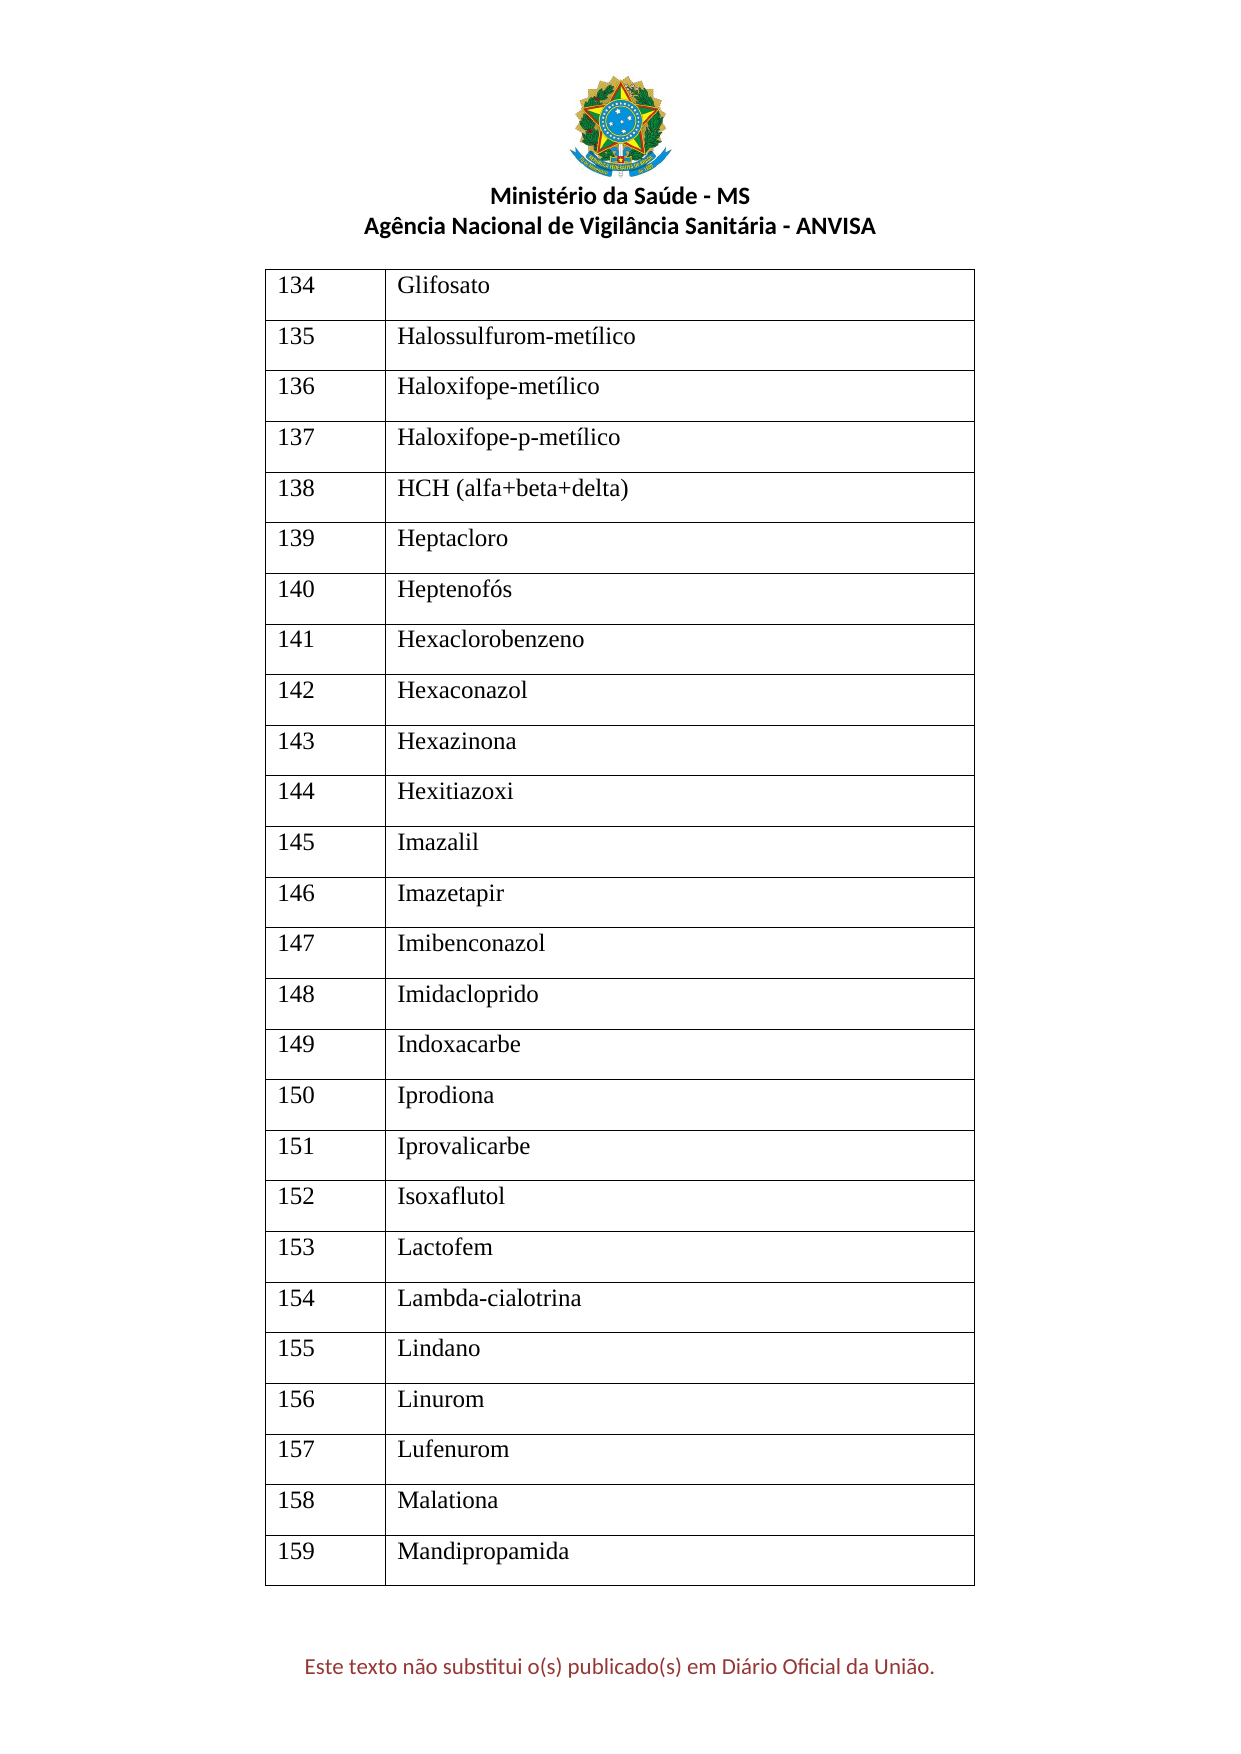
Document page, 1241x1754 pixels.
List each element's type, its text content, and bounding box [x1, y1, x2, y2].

table_cell Malationa [386, 1485, 974, 1535]
table_cell Halossulfurom-metílico [386, 321, 974, 370]
table_cell 139 [266, 523, 385, 573]
table_cell 158 [266, 1485, 385, 1535]
table_cell Heptacloro [386, 523, 974, 573]
table_cell Mandipropamida [386, 1536, 974, 1585]
table_cell Hexaconazol [386, 675, 974, 725]
table_cell Imazalil [386, 827, 974, 877]
table_cell Lindano [386, 1333, 974, 1383]
table_cell 142 [266, 675, 385, 725]
table_cell 153 [266, 1232, 385, 1282]
table_cell 140 [266, 574, 385, 623]
table_cell Heptenofós [386, 574, 974, 623]
picture [566, 73, 674, 180]
table_cell 134 [266, 270, 385, 320]
table_cell Lufenurom [386, 1435, 974, 1484]
table_cell Iprodiona [386, 1080, 974, 1130]
table_cell 157 [266, 1435, 385, 1484]
table_cell 145 [266, 827, 385, 877]
table_cell 150 [266, 1080, 385, 1130]
table_cell 135 [266, 321, 385, 370]
table_cell 141 [266, 625, 385, 674]
table_cell 149 [266, 1030, 385, 1079]
table_cell 155 [266, 1333, 385, 1383]
table_cell Lactofem [386, 1232, 974, 1282]
table_cell Indoxacarbe [386, 1030, 974, 1079]
table_cell 146 [266, 878, 385, 927]
table_cell Isoxaflutol [386, 1181, 974, 1231]
table_cell 136 [266, 371, 385, 421]
table_cell Lambda-cialotrina [386, 1283, 974, 1332]
table_cell Imibenconazol [386, 928, 974, 978]
table_cell Glifosato [386, 270, 974, 320]
table_cell 151 [266, 1131, 385, 1180]
table_cell 156 [266, 1384, 385, 1433]
table_cell Hexaclorobenzeno [386, 625, 974, 674]
table_cell Haloxifope-p-metílico [386, 422, 974, 472]
table_cell 138 [266, 473, 385, 522]
table_cell Iprovalicarbe [386, 1131, 974, 1180]
table_cell HCH (alfa+beta+delta) [386, 473, 974, 522]
table_cell Linurom [386, 1384, 974, 1433]
table_cell 152 [266, 1181, 385, 1231]
table_cell Imazetapir [386, 878, 974, 927]
table_cell Haloxifope-metílico [386, 371, 974, 421]
table_cell Hexazinona [386, 726, 974, 775]
table_cell 154 [266, 1283, 385, 1332]
table_cell 148 [266, 979, 385, 1028]
table_cell 143 [266, 726, 385, 775]
table_cell 137 [266, 422, 385, 472]
table_cell Hexitiazoxi [386, 776, 974, 826]
table_cell Imidacloprido [386, 979, 974, 1028]
table_cell 144 [266, 776, 385, 826]
table_cell 147 [266, 928, 385, 978]
table_cell 159 [266, 1536, 385, 1585]
